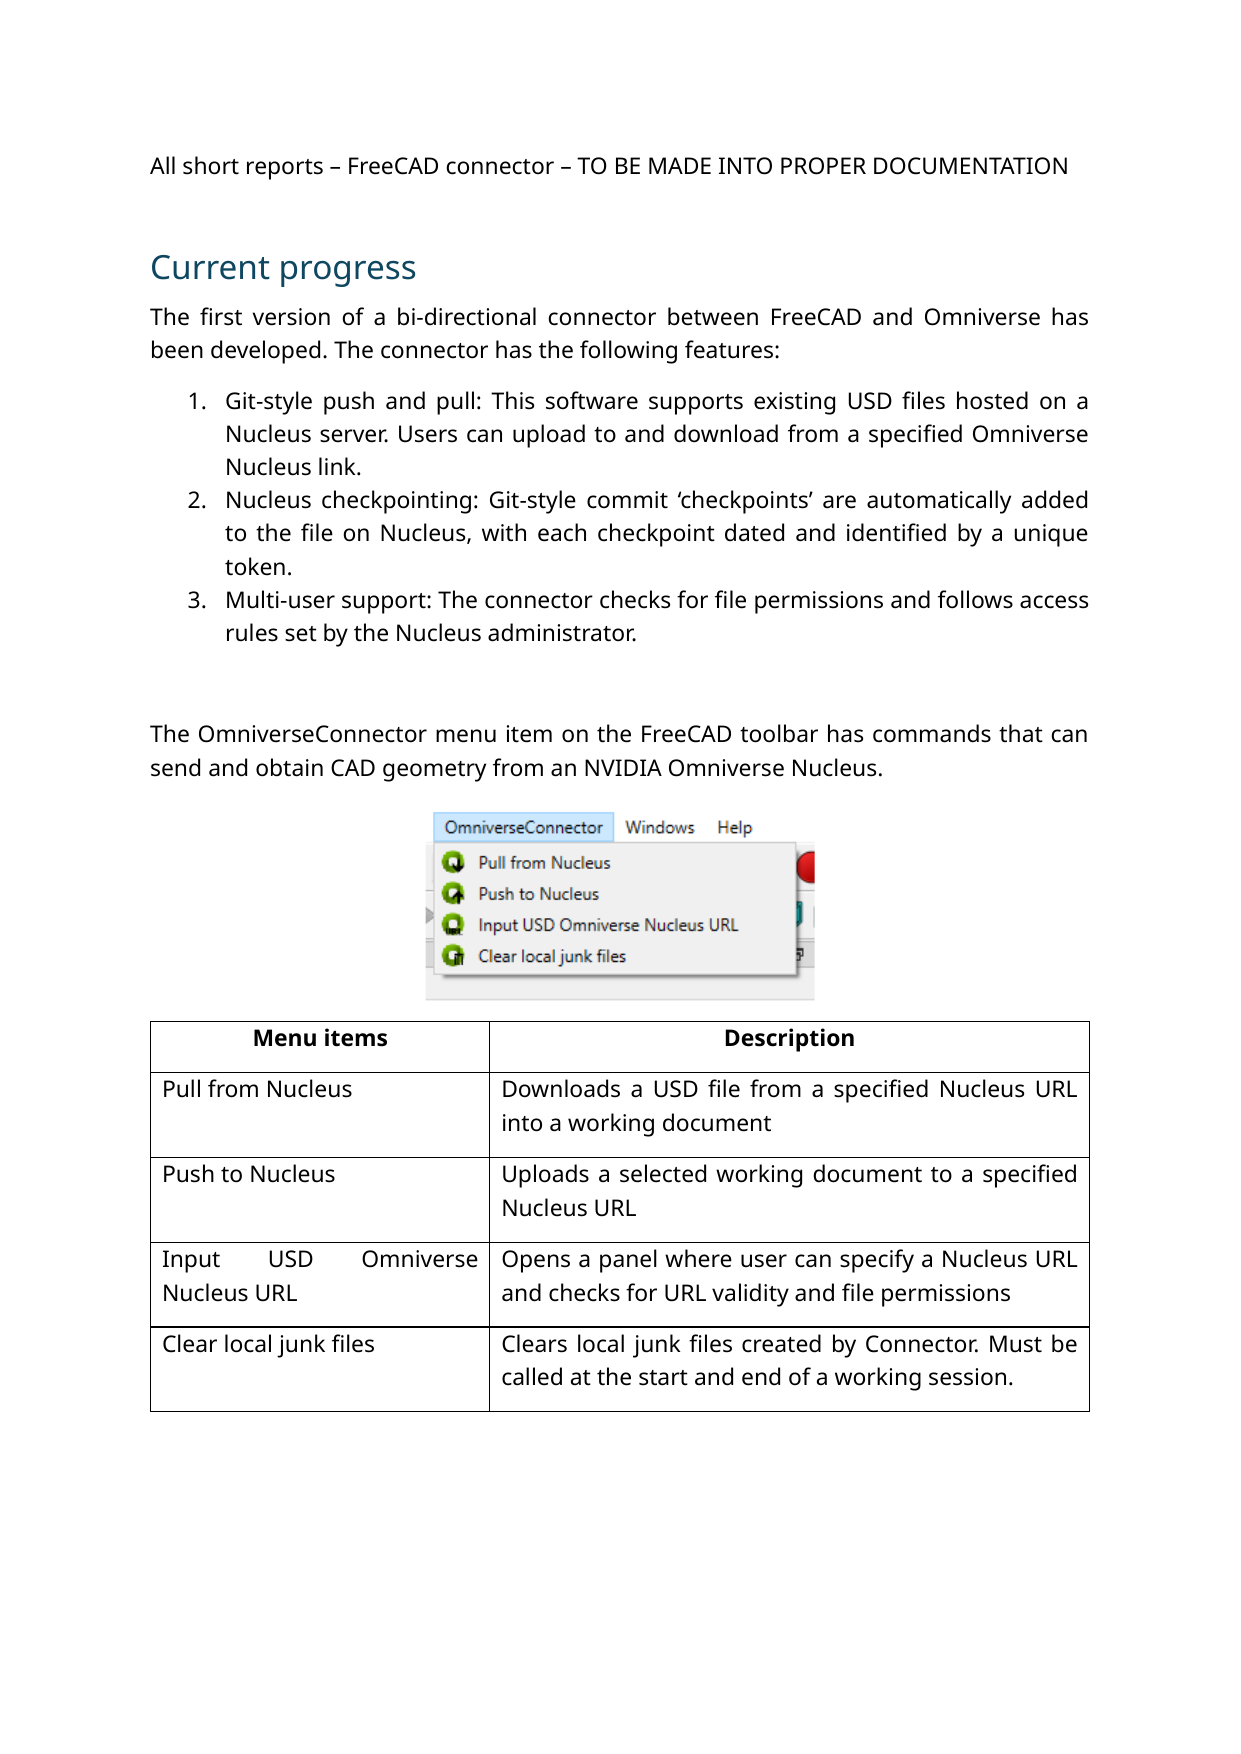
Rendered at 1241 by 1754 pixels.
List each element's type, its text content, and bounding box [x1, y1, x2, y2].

text The OmniverseConnector menu item on the FreeCAD toolbar has commands that can send and obtain CAD geometry from an NVIDIA Omniverse Nucleus. [150, 718, 1090, 783]
table_cell Clear local junk files [151, 1328, 489, 1411]
text The first version of a bi-directional connector between FreeCAD and Omniverse has been developed. The connector has the following features: [150, 301, 1090, 366]
table_cell Input USD Omniverse Nucleus URL [151, 1243, 489, 1326]
table_cell Opens a panel where user can specify a Nucleus URL and checks for URL validity and file permissions [490, 1243, 1089, 1326]
table_cell Pull from Nucleus [151, 1073, 489, 1157]
list Git-style push and pull: This software supports existing USD files hosted on a Nucleus server. Users can upload to and download from a specified Omniverse Nucleus link. [187, 385, 1090, 482]
list Nucleus checkpointing: Git-style commit ‘checkpoints’ are automatically added to the file on Nucleus, with each checkpoint dated and identified by a unique token. [187, 484, 1090, 582]
picture [425, 801, 815, 1002]
table_cell Downloads a USD file from a specified Nucleus URL into a working document [490, 1073, 1089, 1157]
list Multi-user support: The connector checks for file permissions and follows access rules set by the Nucleus administrator. [187, 584, 1090, 648]
table_cell Push to Nucleus [151, 1158, 489, 1242]
table_cell Clears local junk files created by Connector. Must be called at the start and end of a working session. [490, 1328, 1089, 1411]
table_cell Uploads a selected working document to a specified Nucleus URL [490, 1158, 1089, 1242]
table_header Description [490, 1022, 1089, 1072]
text All short reports – FreeCAD connector – TO BE MADE INTO PROPER DOCUMENTATION [150, 150, 1090, 181]
subtitle Current progress [150, 243, 1090, 289]
table_header Menu items [151, 1022, 489, 1072]
